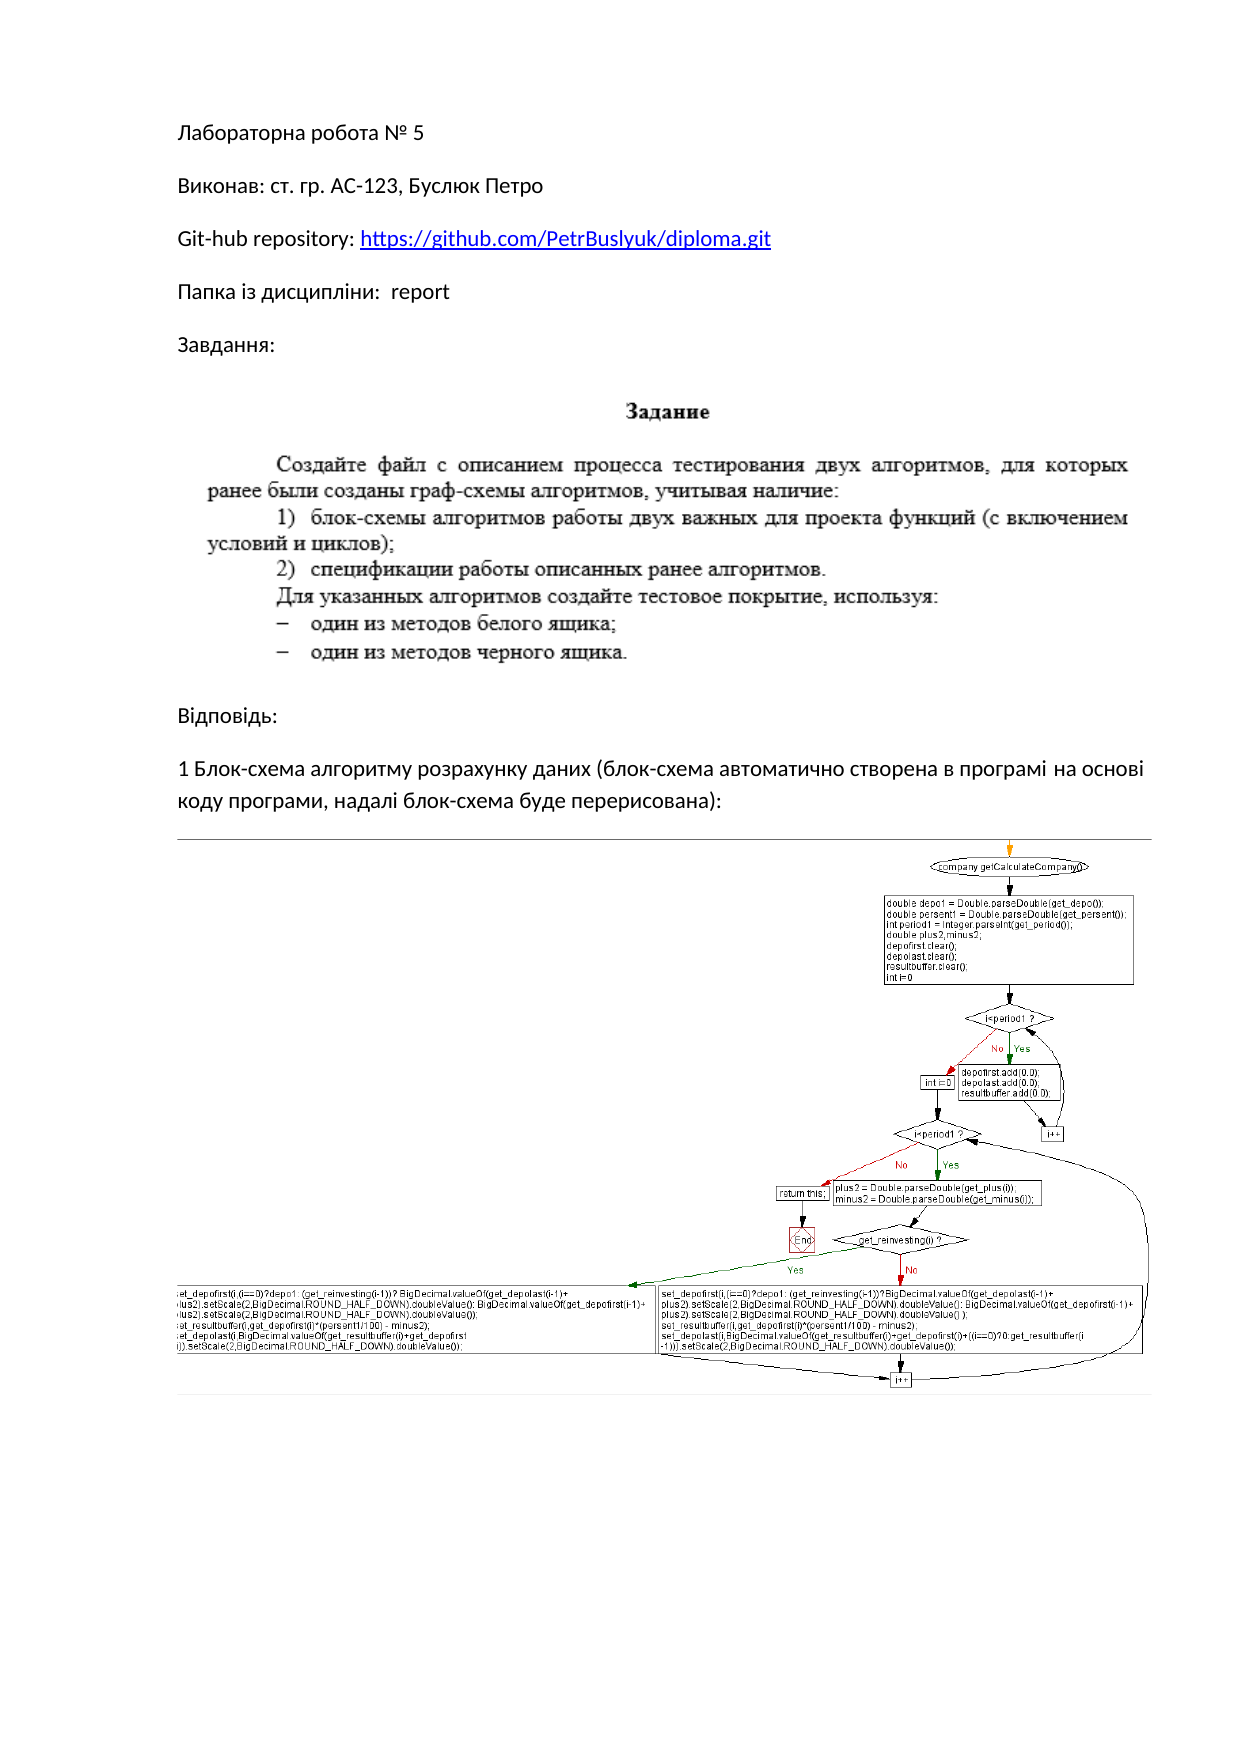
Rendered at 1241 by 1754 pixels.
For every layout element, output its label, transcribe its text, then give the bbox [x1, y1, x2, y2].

text Завдання: [177, 330, 1152, 358]
text Папка із дисципліни: report [177, 277, 1152, 305]
picture [177, 383, 1152, 676]
text 1 Блок-схема алгоритму розрахунку даних (блок-схема автоматично створена в програмі на основі коду програми, надалі блок-схема буде перерисована): [177, 754, 1152, 814]
text Відповідь: [177, 701, 1152, 729]
picture [177, 839, 1152, 1395]
text Лабораторна робота № 5 [177, 118, 1152, 146]
text Виконав: ст. гр. АС-123, Буслюк Петро [177, 171, 1152, 199]
text Git-hub repository: https://github.com/PetrBuslyuk/diploma.git [177, 224, 1152, 252]
